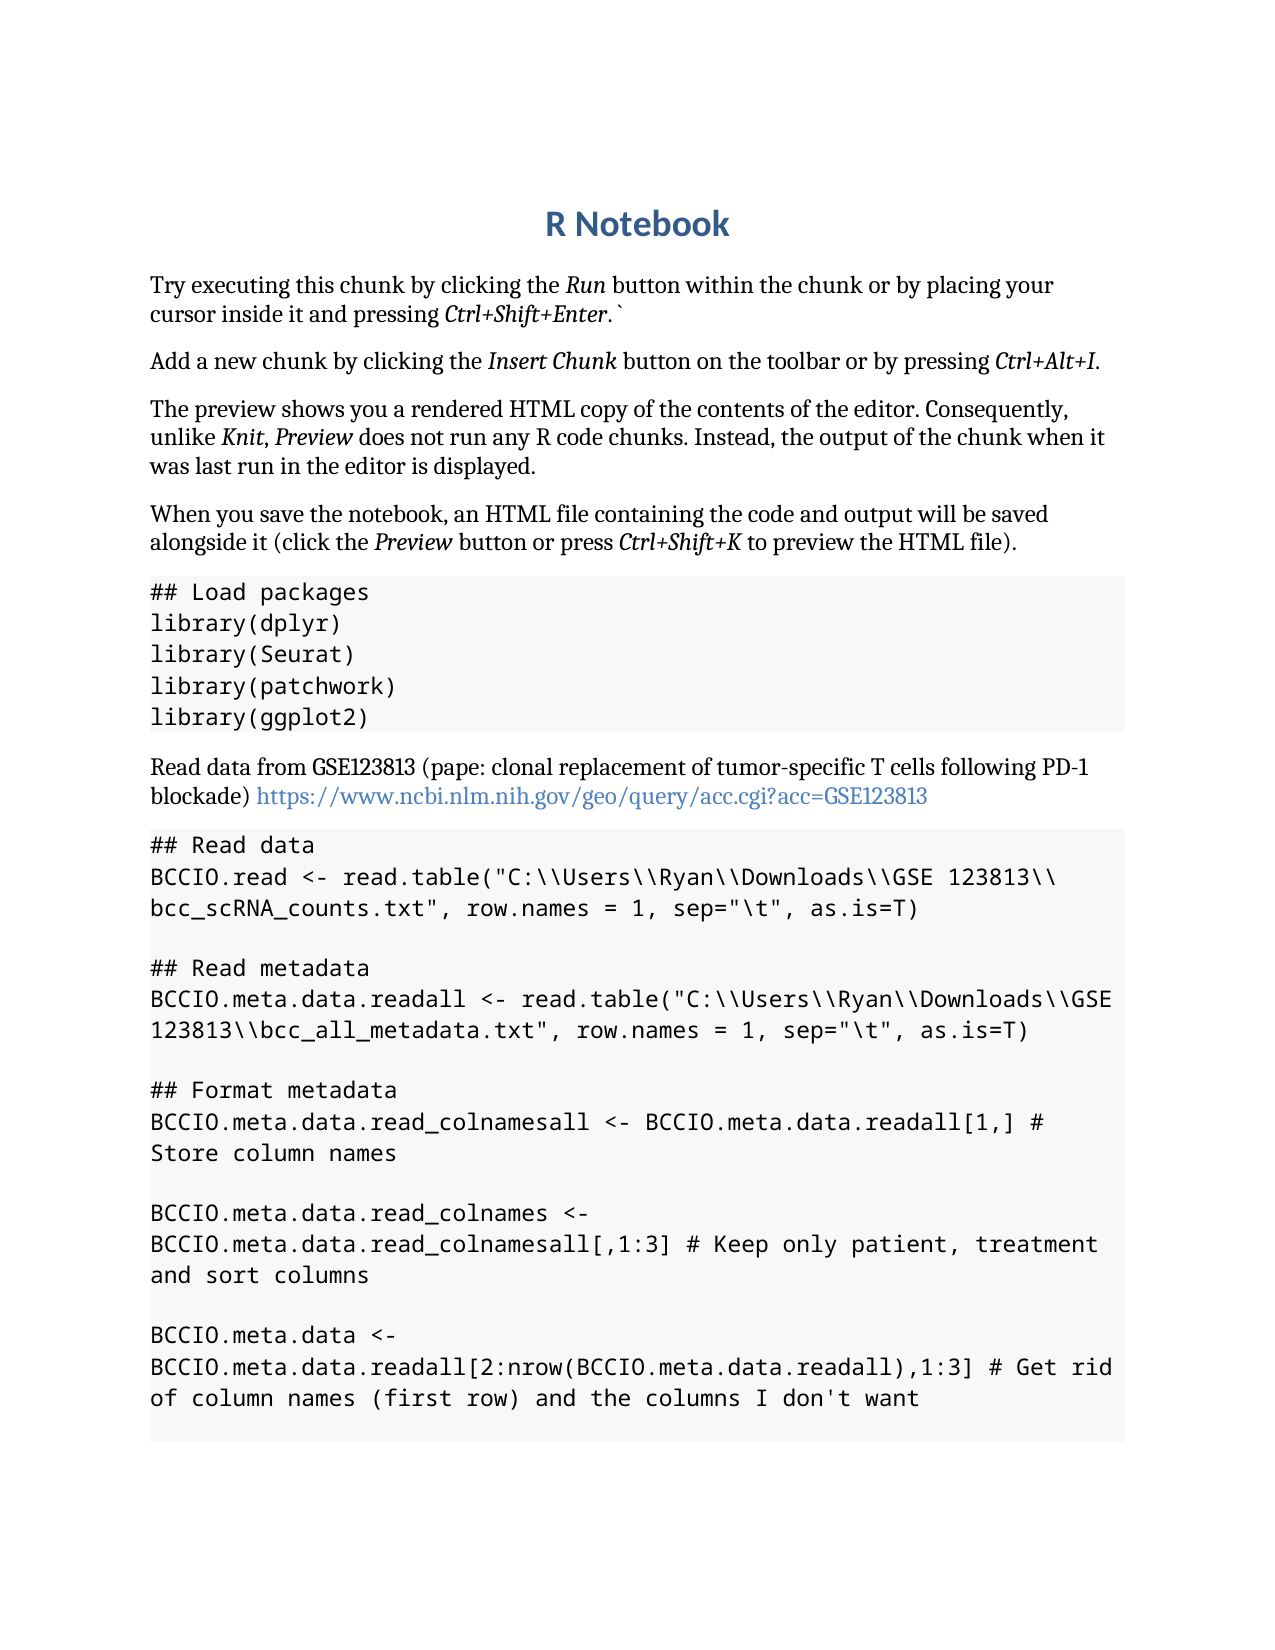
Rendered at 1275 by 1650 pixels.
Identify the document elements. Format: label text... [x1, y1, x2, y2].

text Read data from GSE123813 (pape: clonal replacement of tumor-specific T cells following PD-1 blockade) https://www.ncbi.nlm.nih.gov/geo/query/acc.cgi?acc=GSE123813 [150, 753, 1125, 810]
text ## Load packages library(dplyr) library(Seurat) library(patchwork) library(ggplot2) [150, 576, 1125, 732]
text Try executing this chunk by clicking the Run button within the chunk or by placing your cursor inside it and pressing Ctrl+Shift+Enter. ` [150, 271, 1125, 328]
title R Notebook [150, 200, 1125, 246]
text When you save the notebook, an HTML file containing the code and output will be saved alongside it (click the Preview button or press Ctrl+Shift+K to preview the HTML file). [150, 499, 1125, 557]
text Add a new chunk by clicking the Insert Chunk button on the toolbar or by pressing Ctrl+Alt+I. [150, 347, 1125, 376]
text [150, 829, 1125, 1442]
text The preview shows you a rendered HTML copy of the contents of the editor. Consequently, unlike Knit, Preview does not run any R code chunks. Instead, the output of the chunk when it was last run in the editor is displayed. [150, 394, 1125, 481]
